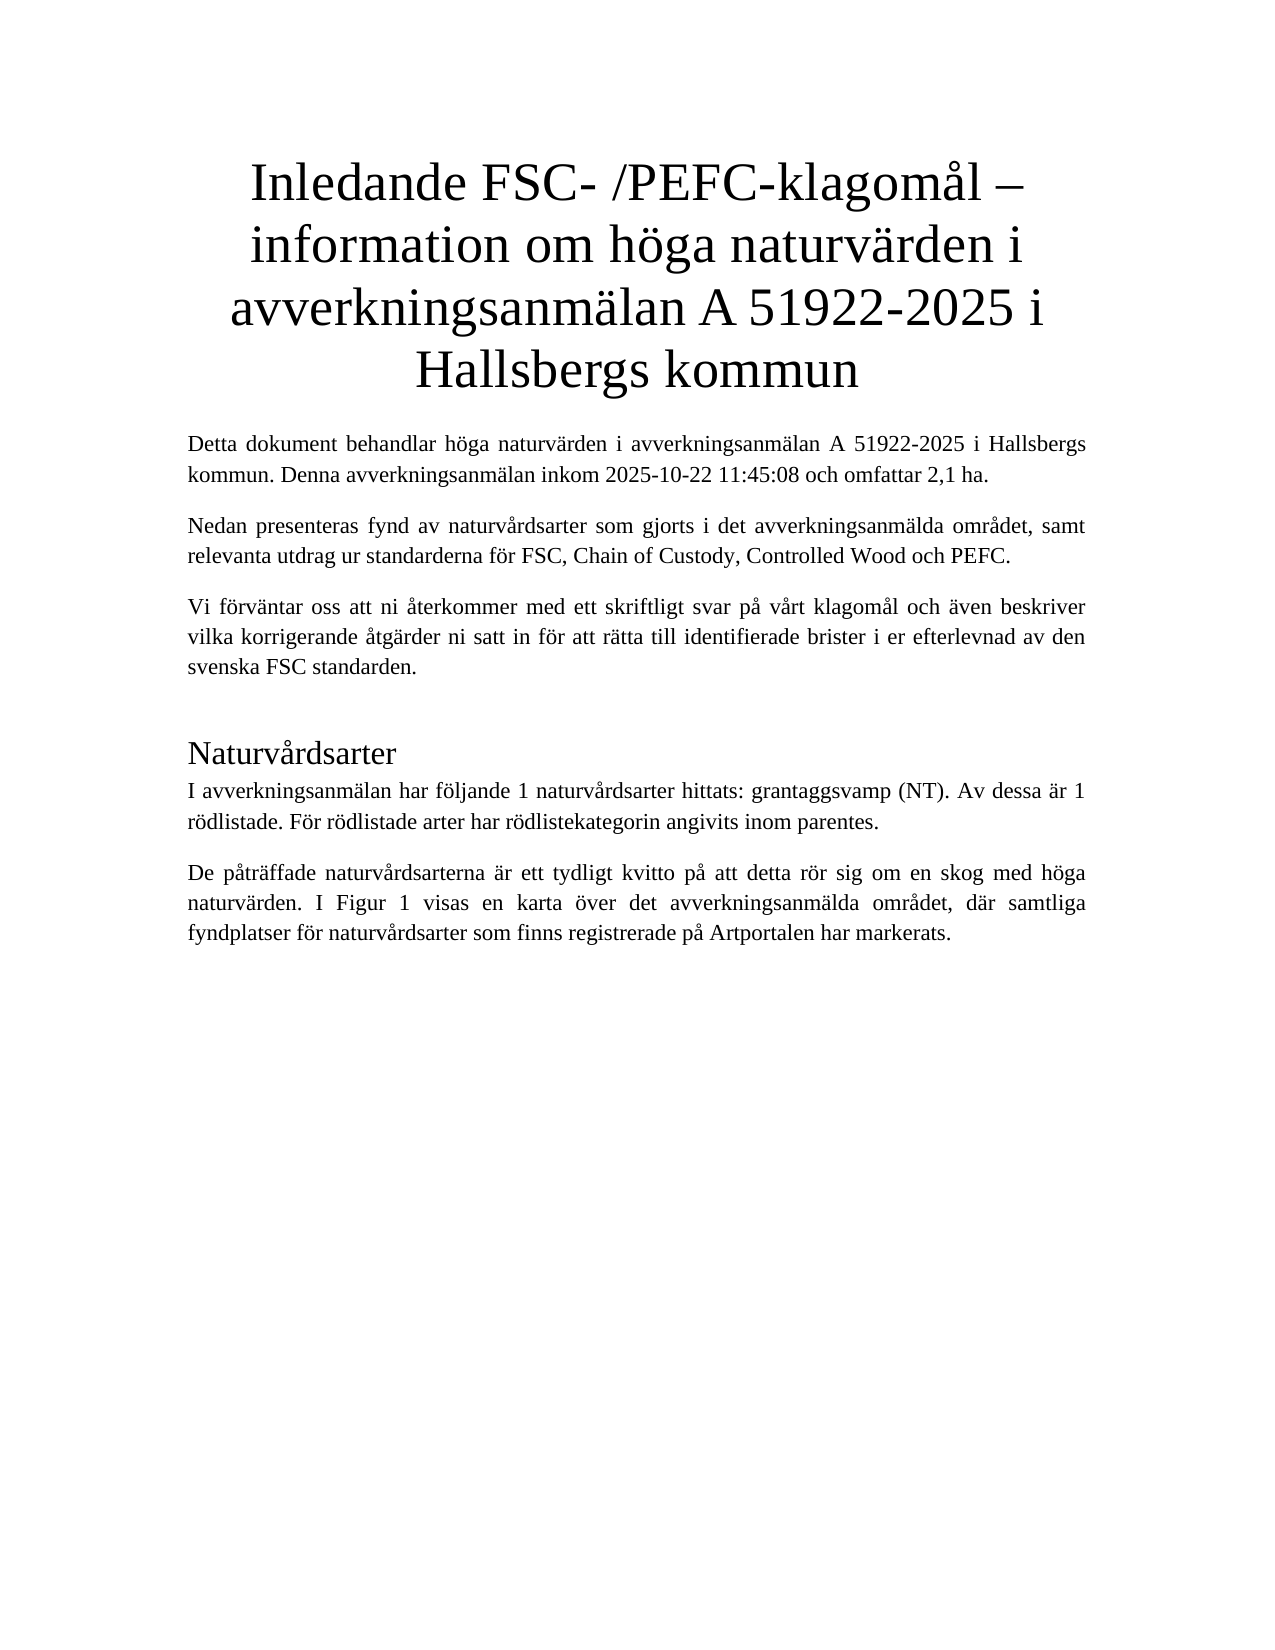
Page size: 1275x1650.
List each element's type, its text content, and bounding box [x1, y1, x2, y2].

text I avverkningsanmälan har följande 1 naturvårdsarter hittats: grantaggsvamp (NT). Av dessa är 1 rödlistade. För rödlistade arter har rödlistekategorin angivits inom parentes. [187, 778, 1087, 834]
subtitle Naturvårdsarter [187, 733, 1087, 772]
text Detta dokument behandlar höga naturvärden i avverkningsanmälan A 51922-2025 i Hallsbergs kommun. Denna avverkningsanmälan inkom 2025-10-22 11:45:08 och omfattar 2,1 ha. [187, 430, 1087, 487]
text Nedan presenteras fynd av naturvårdsarter som gjorts i det avverkningsanmälda området, samt relevanta utdrag ur standarderna för FSC, Chain of Custody, Controlled Wood och PEFC. [187, 512, 1087, 568]
text De påträffade naturvårdsarterna är ett tydligt kvitto på att detta rör sig om en skog med höga naturvärden. I Figur 1 visas en karta över det avverkningsanmälda området, där samtliga fyndplatser för naturvårdsarter som finns registrerade på Artportalen har markerats. [187, 859, 1087, 946]
text Vi förväntar oss att ni återkommer med ett skriftligt svar på vårt klagomål och även beskriver vilka korrigerande åtgärder ni satt in för att rätta till identifierade brister i er efterlevnad av den svenska FSC standarden. [187, 593, 1087, 680]
title Inledande FSC- /PEFC-klagomål – information om höga naturvärden i avverkningsanmälan A 51922-2025 i Hallsbergs kommun [187, 150, 1087, 399]
